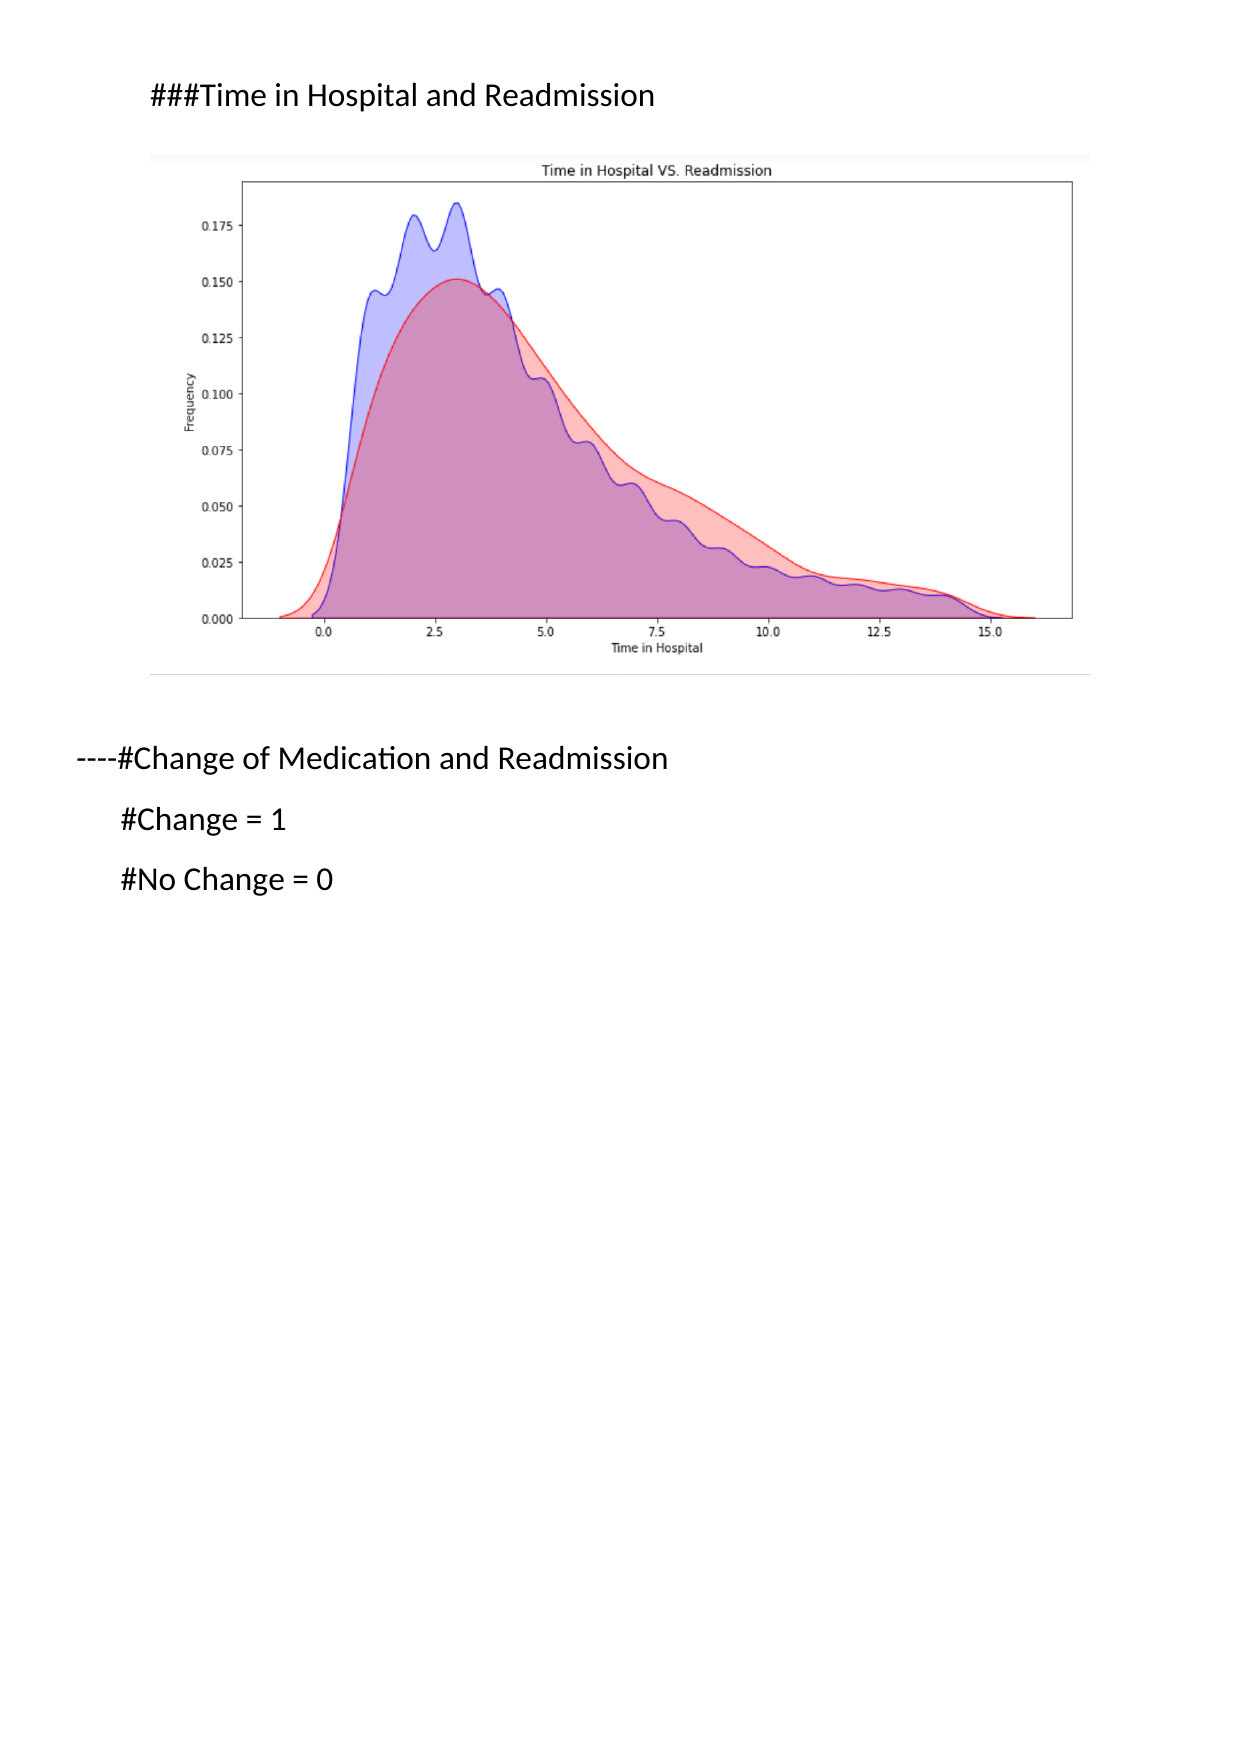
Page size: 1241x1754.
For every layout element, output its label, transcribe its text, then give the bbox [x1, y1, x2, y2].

text ###Time in Hospital and Readmission [150, 74, 1090, 114]
text #Change = 1 [120, 798, 1090, 838]
picture [150, 155, 1091, 677]
text #No Change = 0 [120, 858, 1090, 899]
text ----#Change of Medication and Readmission [76, 737, 1090, 778]
